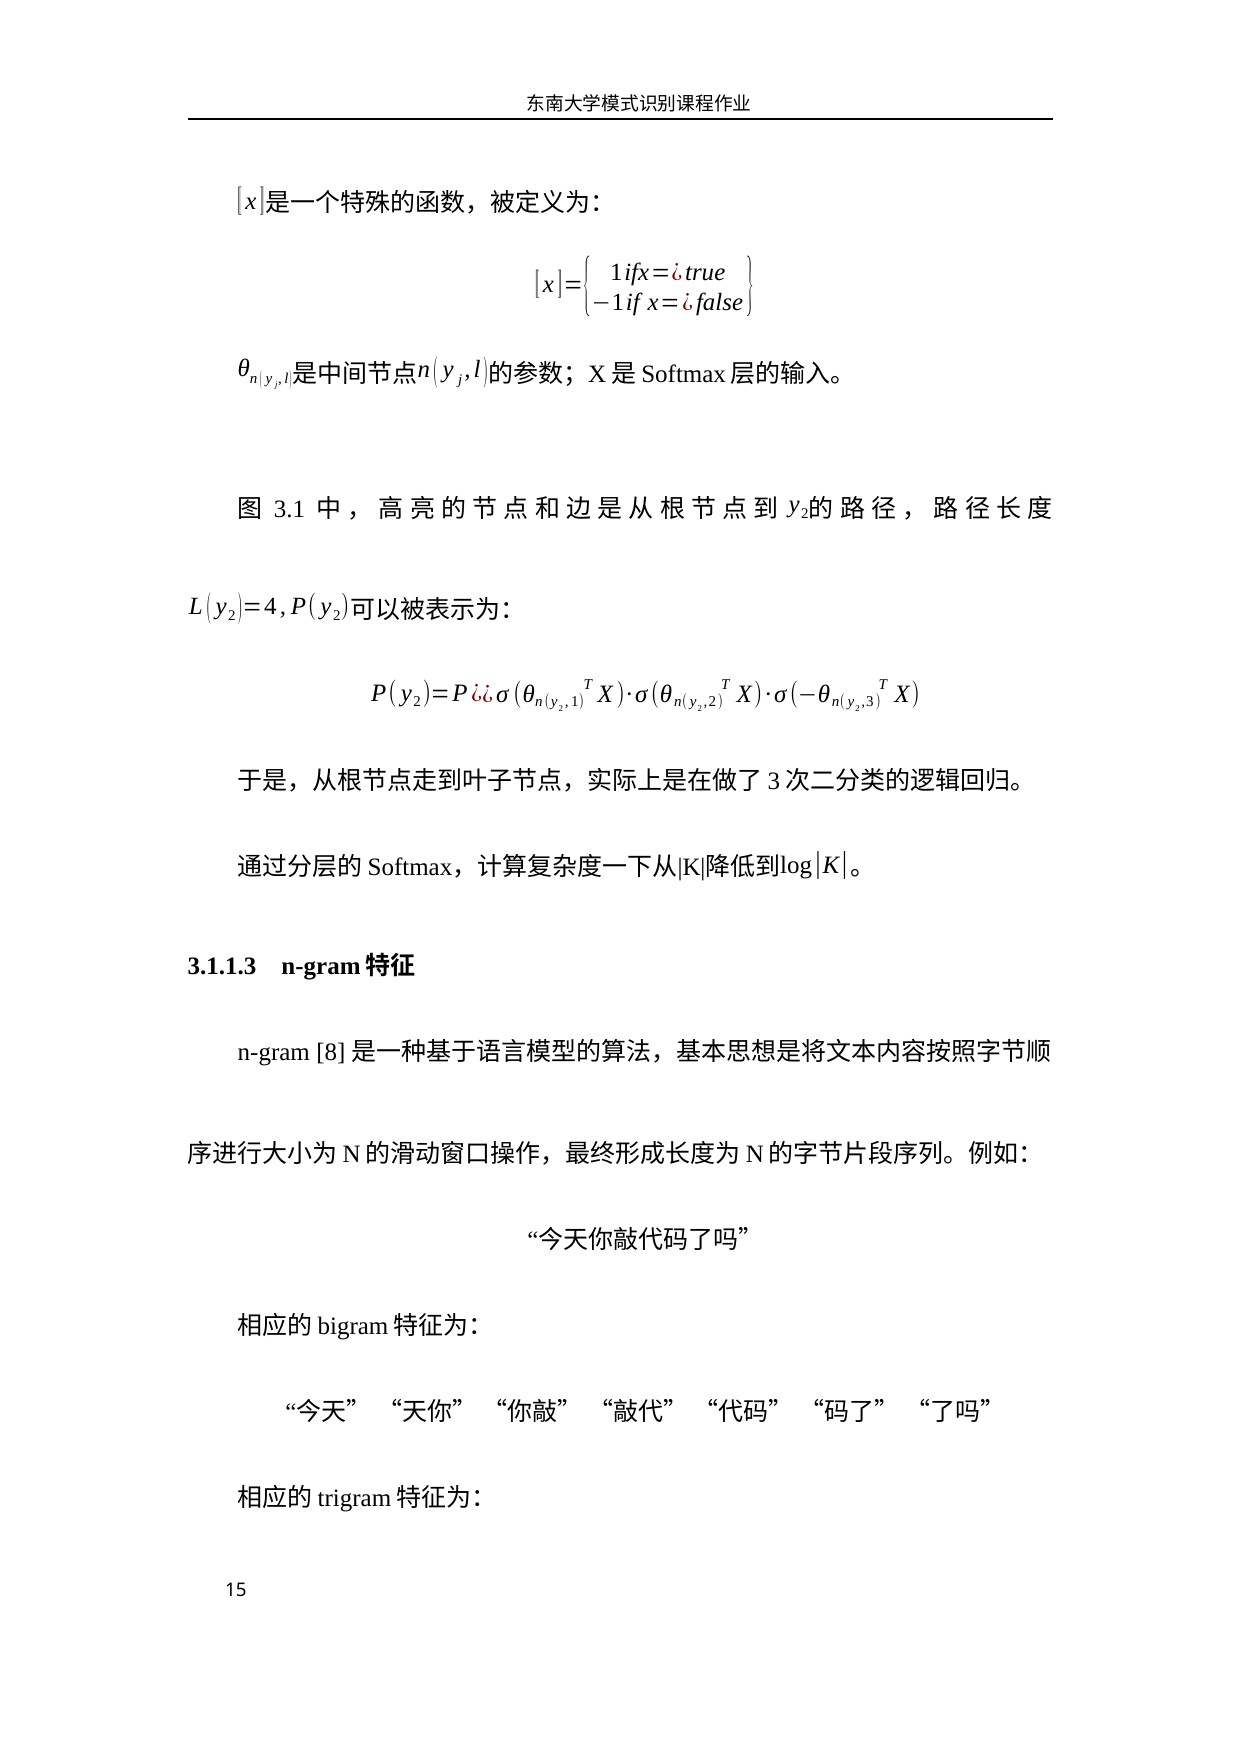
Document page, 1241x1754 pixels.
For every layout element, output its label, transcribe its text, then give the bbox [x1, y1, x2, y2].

text 是一个特殊的函数，被定义为： [187, 167, 1053, 235]
text 相应的bigram特征为： [187, 1289, 1053, 1357]
text “今天” “天你” “你敲” “敲代” “代码” “码了” “了吗” [187, 1376, 1053, 1443]
text 于是，从根节点走到叶子节点，实际上是在做了3次二分类的逻辑回归。 [187, 745, 1053, 813]
text n-gram [8] 是一种基于语言模型的算法，基本思想是将文本内容按照字节顺序进行大小为N的滑动窗口操作，最终形成长度为N的字节片段序列。例如： [187, 1016, 1053, 1185]
text 相应的trigram特征为： [187, 1462, 1053, 1529]
text 图3.1中，高亮的节点和边是从根节点到的路径，路径长度可以被表示为： [187, 472, 1053, 642]
text 通过分层的Softmax，计算复杂度一下从|K|降低到。 [187, 831, 1053, 899]
text 是中间节点的参数；X是Softmax层的输入。 [187, 338, 1053, 406]
text “今天你敲代码了吗” [187, 1203, 1053, 1271]
subtitle n-gram特征 [187, 929, 1053, 997]
